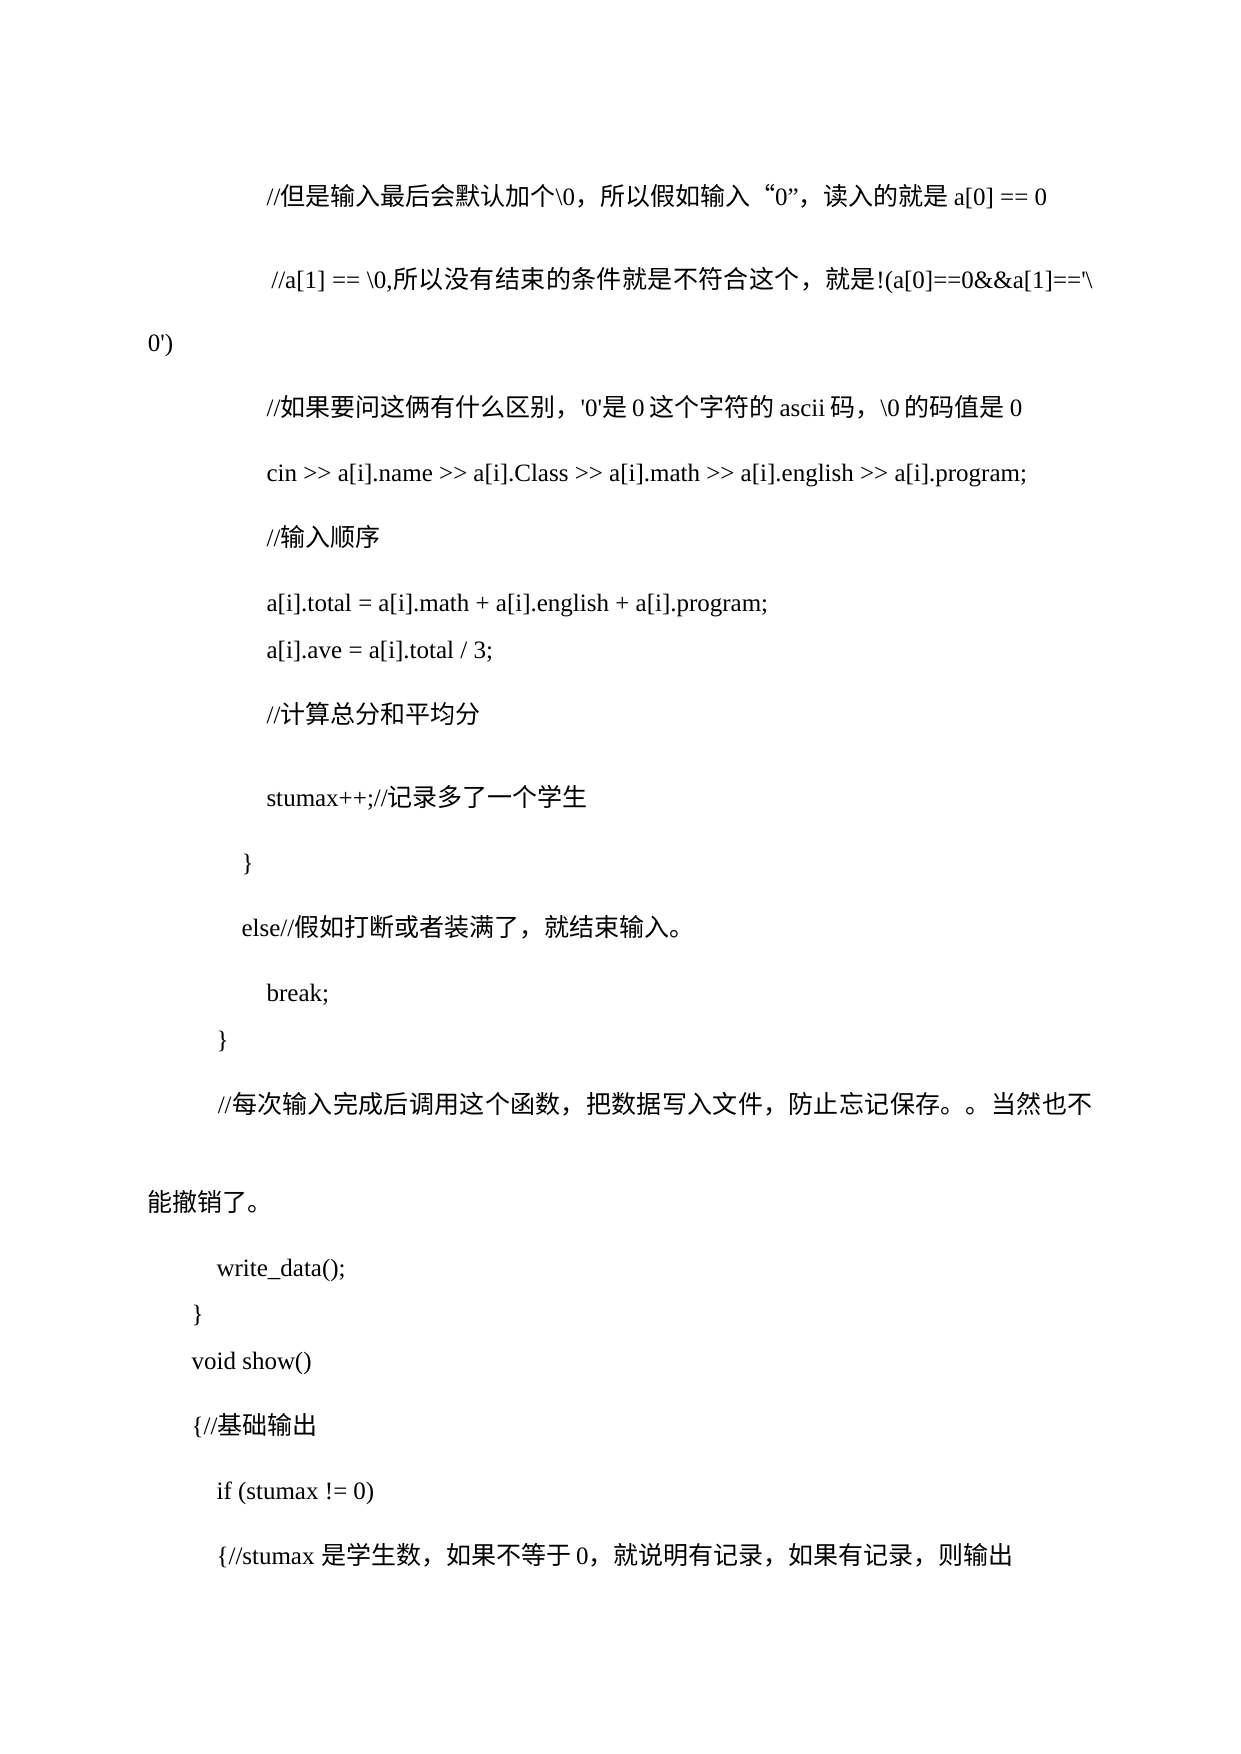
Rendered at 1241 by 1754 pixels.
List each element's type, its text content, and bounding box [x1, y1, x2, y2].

text } [148, 1298, 1092, 1330]
text } [148, 846, 1092, 879]
text //如果要问这俩有什么区别，'0'是0这个字符的ascii码，\0的码值是0 [148, 373, 1092, 438]
text break; [148, 976, 1092, 1009]
text } [148, 1023, 1092, 1056]
text cin >> a[i].name >> a[i].Class >> a[i].math >> a[i].english >> a[i].program; [148, 456, 1092, 489]
text //每次输入完成后调用这个函数，把数据写入文件，防止忘记保存。。当然也不能撤销了。 [148, 1070, 1092, 1233]
text a[i].total = a[i].math + a[i].english + a[i].program; [148, 586, 1092, 619]
text //输入顺序 [148, 503, 1092, 568]
text void show() [148, 1344, 1092, 1377]
text {//基础输出 [148, 1391, 1092, 1456]
text write_data(); [148, 1251, 1092, 1283]
text //计算总分和平均分 [148, 680, 1092, 745]
text else//假如打断或者装满了，就结束输入。 [148, 893, 1092, 958]
text //a[1] == \0,所以没有结束的条件就是不符合这个，就是!(a[0]==0&&a[1]=='\0') [148, 245, 1092, 359]
text //但是输入最后会默认加个\0，所以假如输入“0”，读入的就是a[0] == 0 [148, 162, 1092, 227]
text a[i].ave = a[i].total / 3; [148, 633, 1092, 666]
text {//stumax 是学生数，如果不等于0，就说明有记录，如果有记录，则输出 [148, 1521, 1092, 1586]
text stumax++;//记录多了一个学生 [148, 763, 1092, 828]
text if (stumax != 0) [148, 1474, 1092, 1507]
